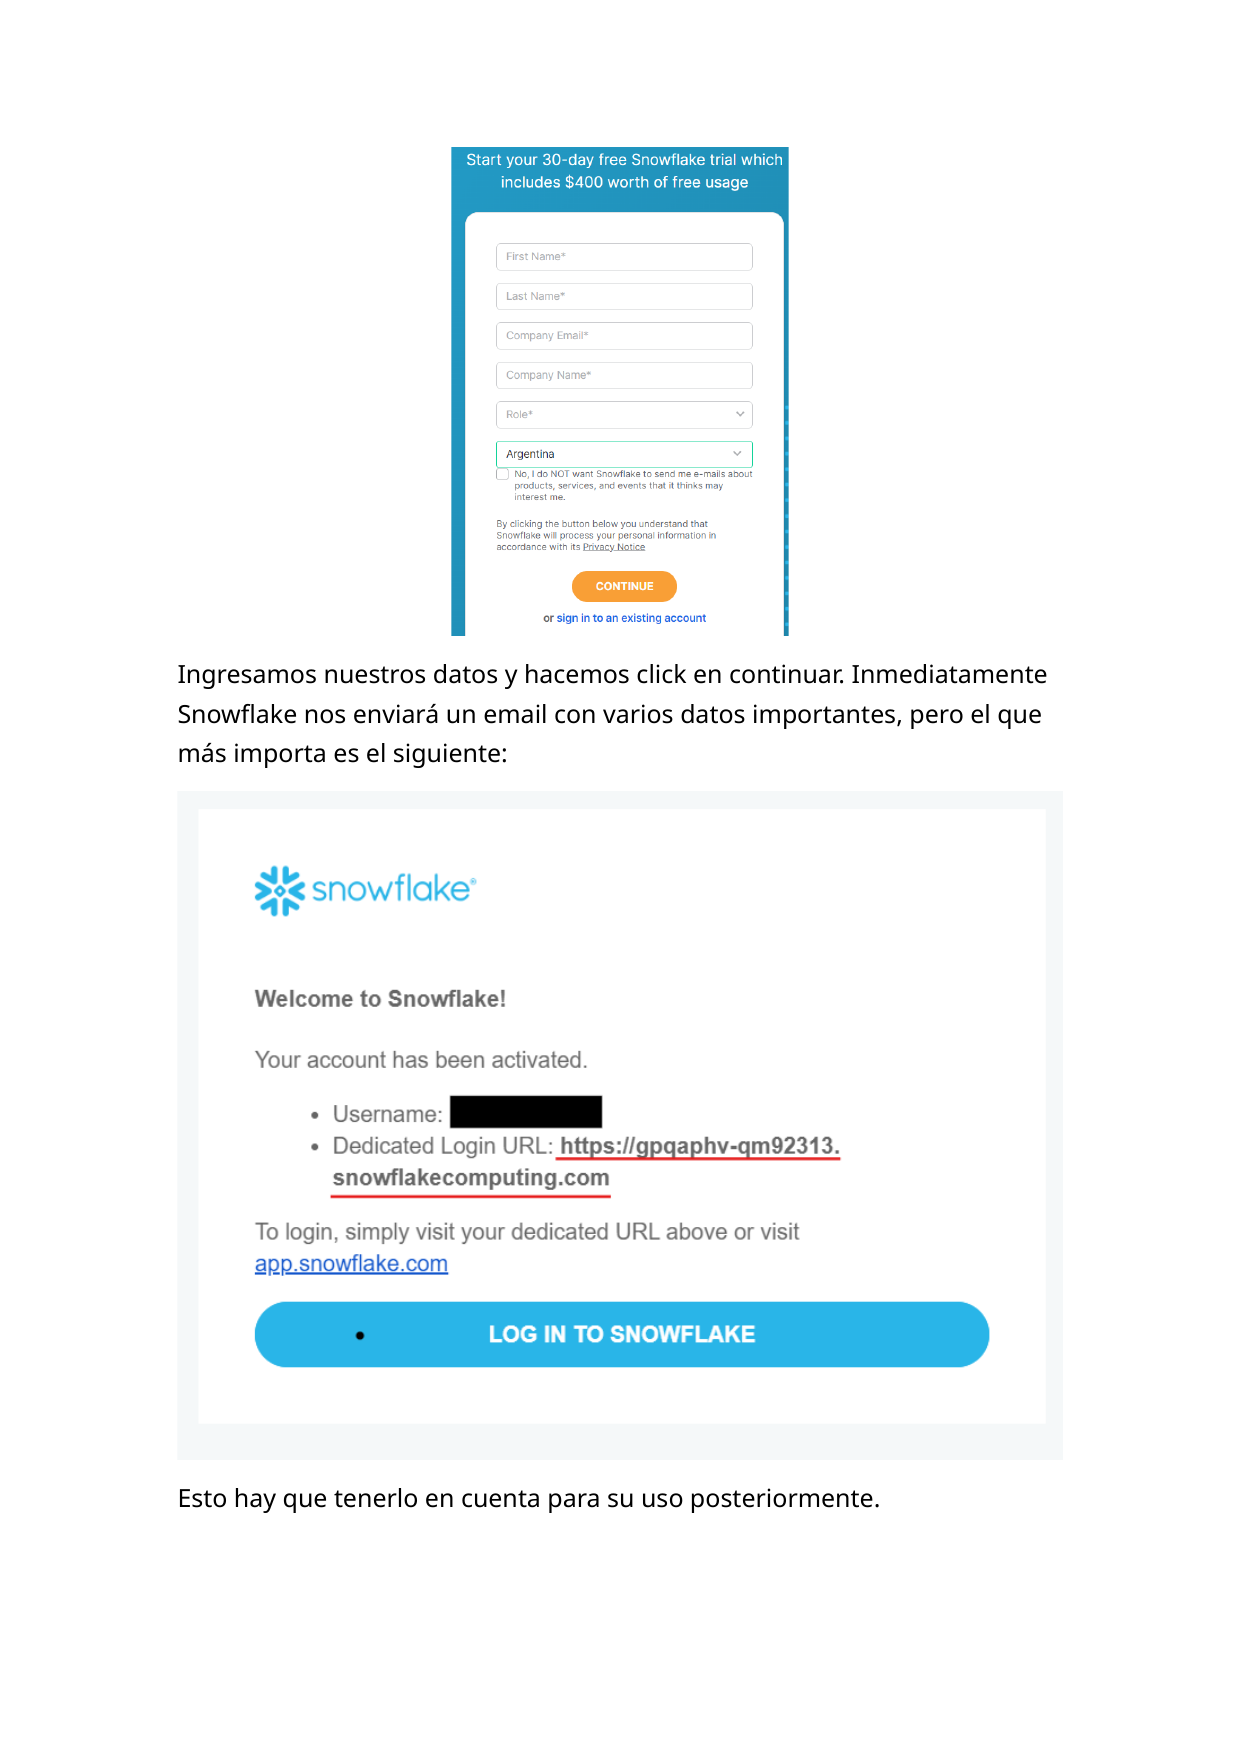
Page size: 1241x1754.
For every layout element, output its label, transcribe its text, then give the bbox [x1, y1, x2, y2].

picture [451, 147, 789, 636]
picture [177, 791, 1063, 1460]
text Ingresamos nuestros datos y hacemos click en continuar. Inmediatamente Snowflake nos enviará un email con varios datos importantes, pero el que más importa es el siguiente: [177, 657, 1063, 769]
text Esto hay que tenerlo en cuenta para su uso posteriormente. [177, 1481, 1063, 1515]
